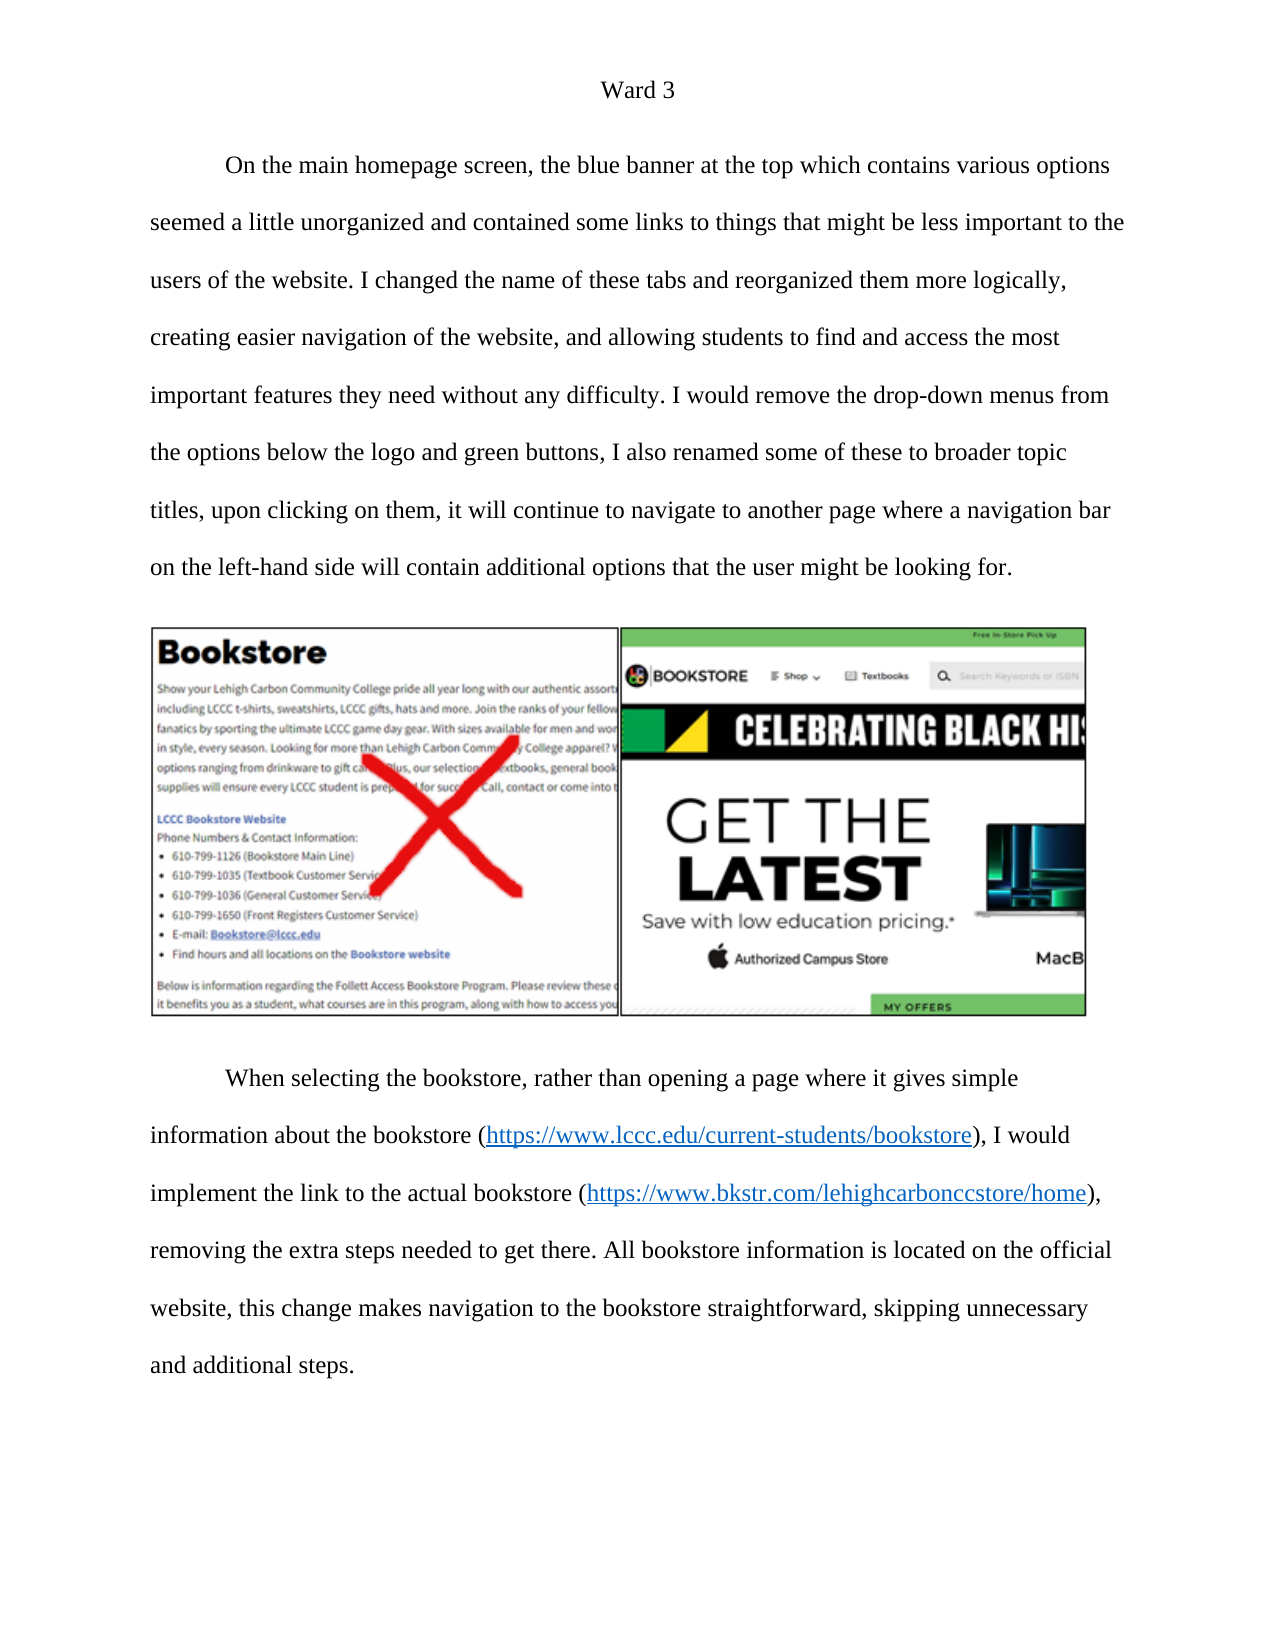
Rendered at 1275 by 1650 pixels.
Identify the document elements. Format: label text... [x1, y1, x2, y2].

picture [150, 626, 1088, 1018]
text On the main homepage screen, the blue banner at the top which contains various options seemed a little unorganized and contained some links to things that might be less important to the users of the website. I changed the name of these tabs and reorganized them more logically, creating easier navigation of the website, and allowing students to find and access the most important features they need without any difficulty. I would remove the drop-down menus from the options below the logo and green buttons, I also renamed some of these to broader topic titles, upon clicking on them, it will continue to navigate to another page where a navigation bar on the left-hand side will contain additional options that the user might be looking for. [150, 150, 1125, 581]
text When selecting the bookstore, rather than opening a page where it gives simple information about the bookstore (https://www.lccc.edu/current-students/bookstore), I would implement the link to the actual bookstore (https://www.bkstr.com/lehighcarbonccstore/home), removing the extra steps needed to get there. All bookstore information is located on the official website, this change makes navigation to the bookstore straightforward, skipping unnecessary and additional steps. [150, 1063, 1125, 1379]
